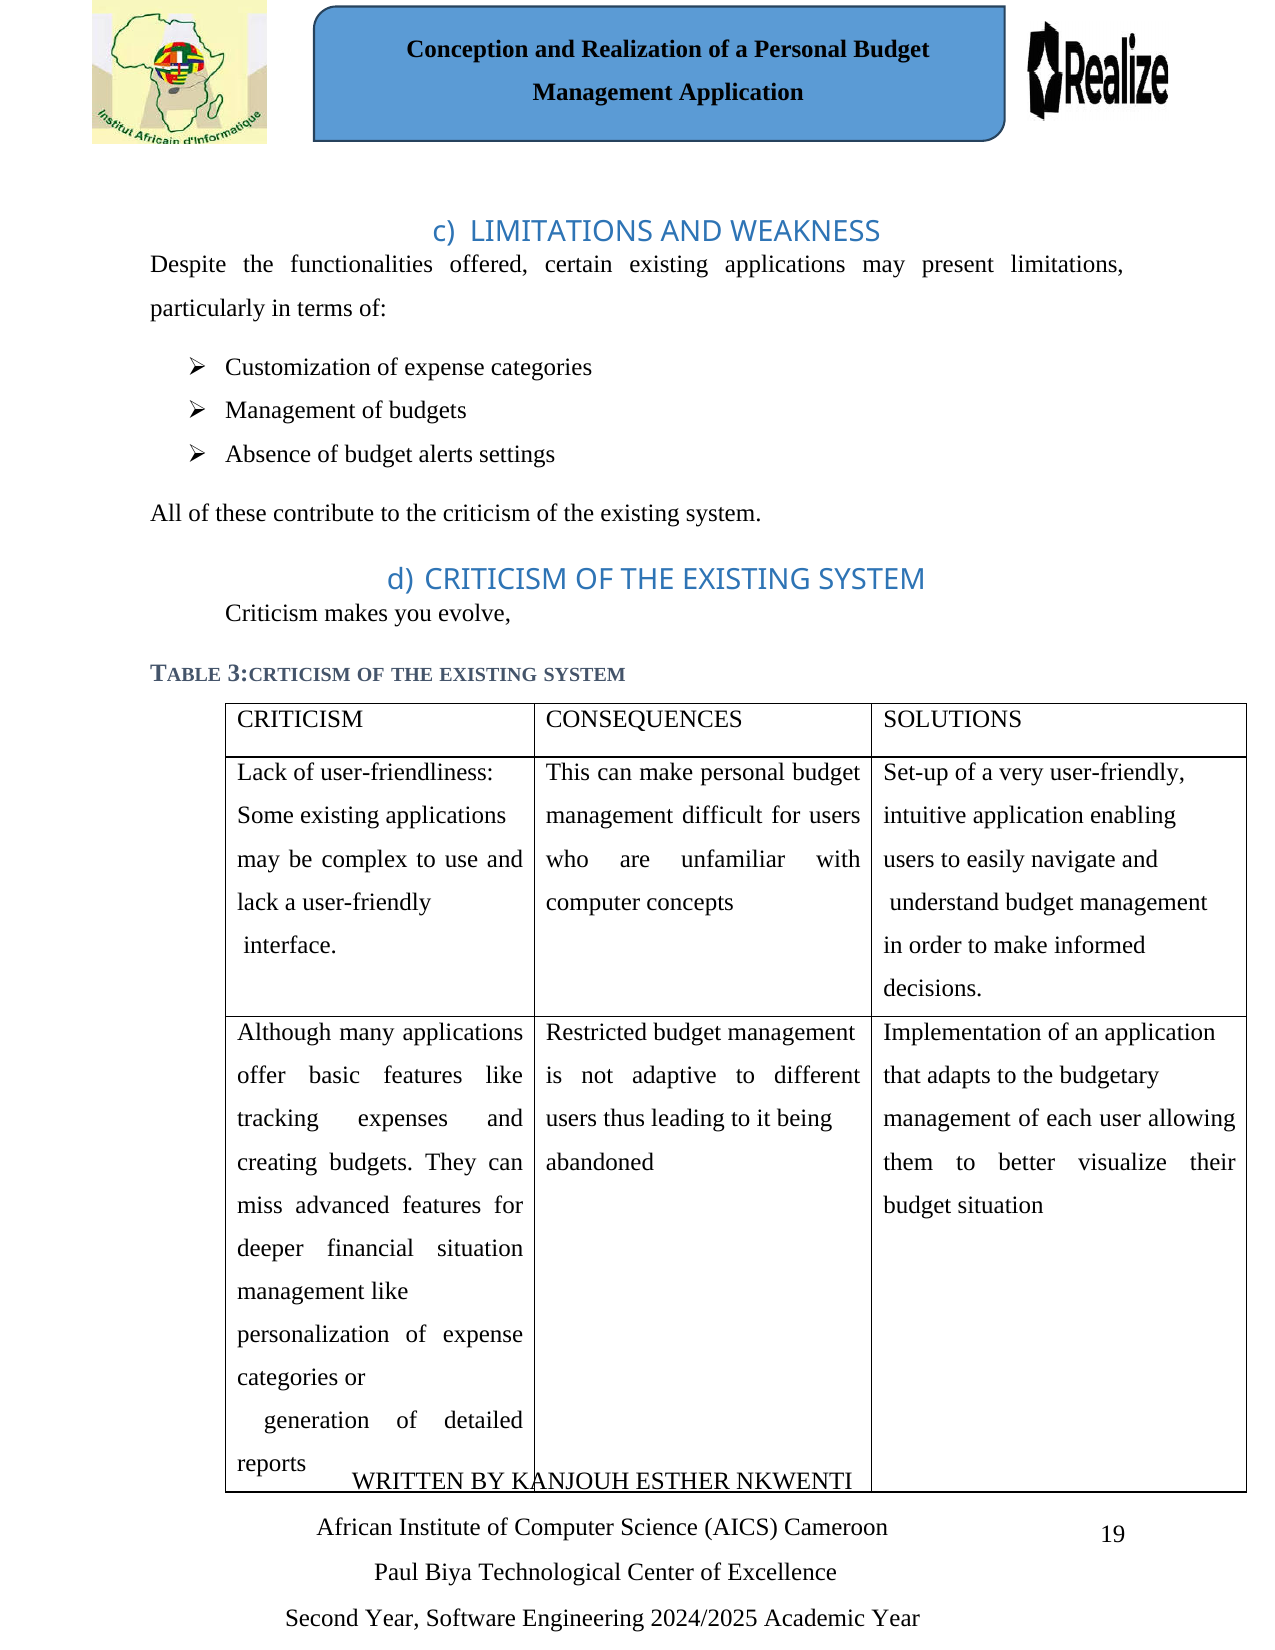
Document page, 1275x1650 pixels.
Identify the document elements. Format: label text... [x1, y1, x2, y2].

table_cell Restricted budget management is not adaptive to different users thus leading to it being abandoned [535, 1017, 871, 1491]
list Customization of expense categories [187, 352, 1125, 381]
text Despite the functionalities offered, certain existing applications may present limitations, particularly in terms of: [150, 249, 1125, 321]
subtitle CRITICISM OF THE EXISTING SYSTEM [187, 558, 1125, 598]
picture [1027, 21, 1169, 121]
subtitle LIMITATIONS AND WEAKNESS [187, 210, 1125, 249]
text Table 3:crticism of the existing system [150, 658, 1125, 686]
list Absence of budget alerts settings [187, 439, 1125, 467]
picture [92, 0, 267, 144]
table_cell Set-up of a very user-friendly, intuitive application enabling users to easily navigate and understand budget management in order to make informed decisions. [872, 758, 1246, 1016]
list Criticism makes you evolve, [225, 598, 1125, 627]
table_cell Lack of user-friendliness: Some existing applications may be complex to use and lack a user-friendly interface. [226, 758, 534, 1016]
text All of these contribute to the criticism of the existing system. [150, 498, 1125, 527]
table_cell Although many applications offer basic features like tracking expenses and creating budgets. They can miss advanced features for deeper financial situation management like personalization of expense categories or generation of detailed reports [226, 1017, 534, 1491]
table_header SOLUTIONS [872, 704, 1246, 756]
table_header CRITICISM [226, 704, 534, 756]
list Management of budgets [187, 396, 1125, 424]
table_header CONSEQUENCES [535, 704, 871, 756]
table_cell Implementation of an application that adapts to the budgetary management of each user allowing them to better visualize their budget situation [872, 1017, 1246, 1491]
table_cell This can make personal budget management difficult for users who are unfamiliar with computer concepts [535, 758, 871, 1016]
